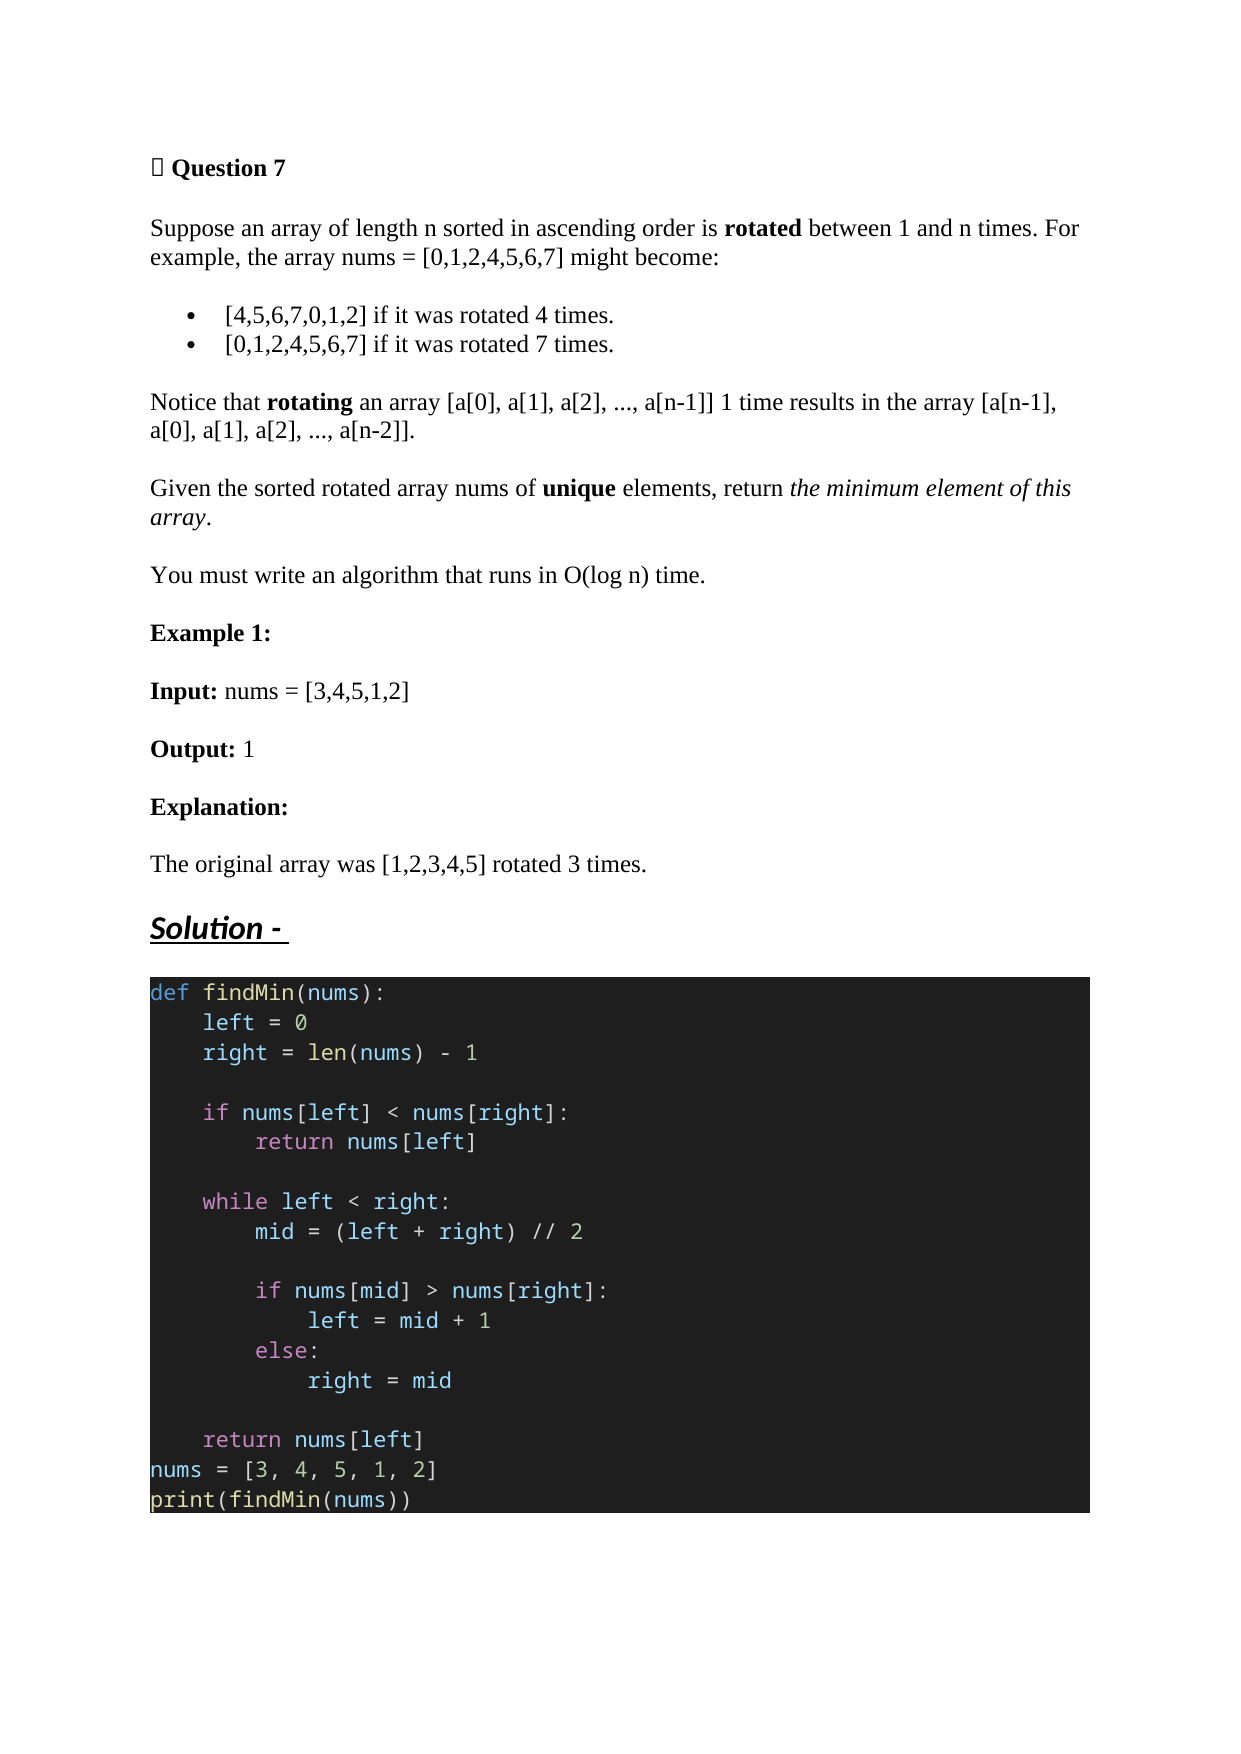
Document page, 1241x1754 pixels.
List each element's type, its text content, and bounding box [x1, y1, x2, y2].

text Solution - [150, 907, 1090, 948]
text Given the sorted rotated array nums of unique elements, return the minimum element of this array. [150, 473, 1090, 531]
text Input: nums = [3,4,5,1,2] [150, 676, 1090, 704]
text if nums[mid] > nums[right]: [150, 1275, 1090, 1305]
text Suppose an array of length n sorted in ascending order is rotated between 1 and n times. For example, the array nums = [0,1,2,4,5,6,7] might become: [150, 213, 1090, 271]
text print(findMin(nums)) [150, 1484, 1090, 1513]
text mid = (left + right) // 2 [150, 1216, 1090, 1245]
text nums = [3, 4, 5, 1, 2] [150, 1454, 1090, 1484]
text left = 0 [150, 1007, 1090, 1037]
text You must write an algorithm that runs in O(log n) time. [150, 560, 1090, 589]
text 💡 Question 7 [150, 150, 1090, 184]
list [4,5,6,7,0,1,2] if it was rotated 4 times. [187, 300, 1090, 329]
text def findMin(nums): [150, 977, 1090, 1007]
text return nums[left] [150, 1126, 1090, 1156]
text return nums[left] [150, 1424, 1090, 1454]
text Example 1: [150, 618, 1090, 647]
text right = len(nums) - 1 [150, 1037, 1090, 1067]
text Notice that rotating an array [a[0], a[1], a[2], ..., a[n-1]] 1 time results in the array [a[n-1], a[0], a[1], a[2], ..., a[n-2]]. [150, 387, 1090, 444]
list [0,1,2,4,5,6,7] if it was rotated 7 times. [187, 329, 1090, 357]
text The original array was [1,2,3,4,5] rotated 3 times. [150, 849, 1090, 878]
text Output: 1 [150, 734, 1090, 762]
text right = mid [150, 1364, 1090, 1394]
text while left < right: [150, 1186, 1090, 1216]
text else: [150, 1335, 1090, 1364]
text left = mid + 1 [150, 1305, 1090, 1335]
text if nums[left] < nums[right]: [150, 1096, 1090, 1126]
text Explanation: [150, 792, 1090, 820]
